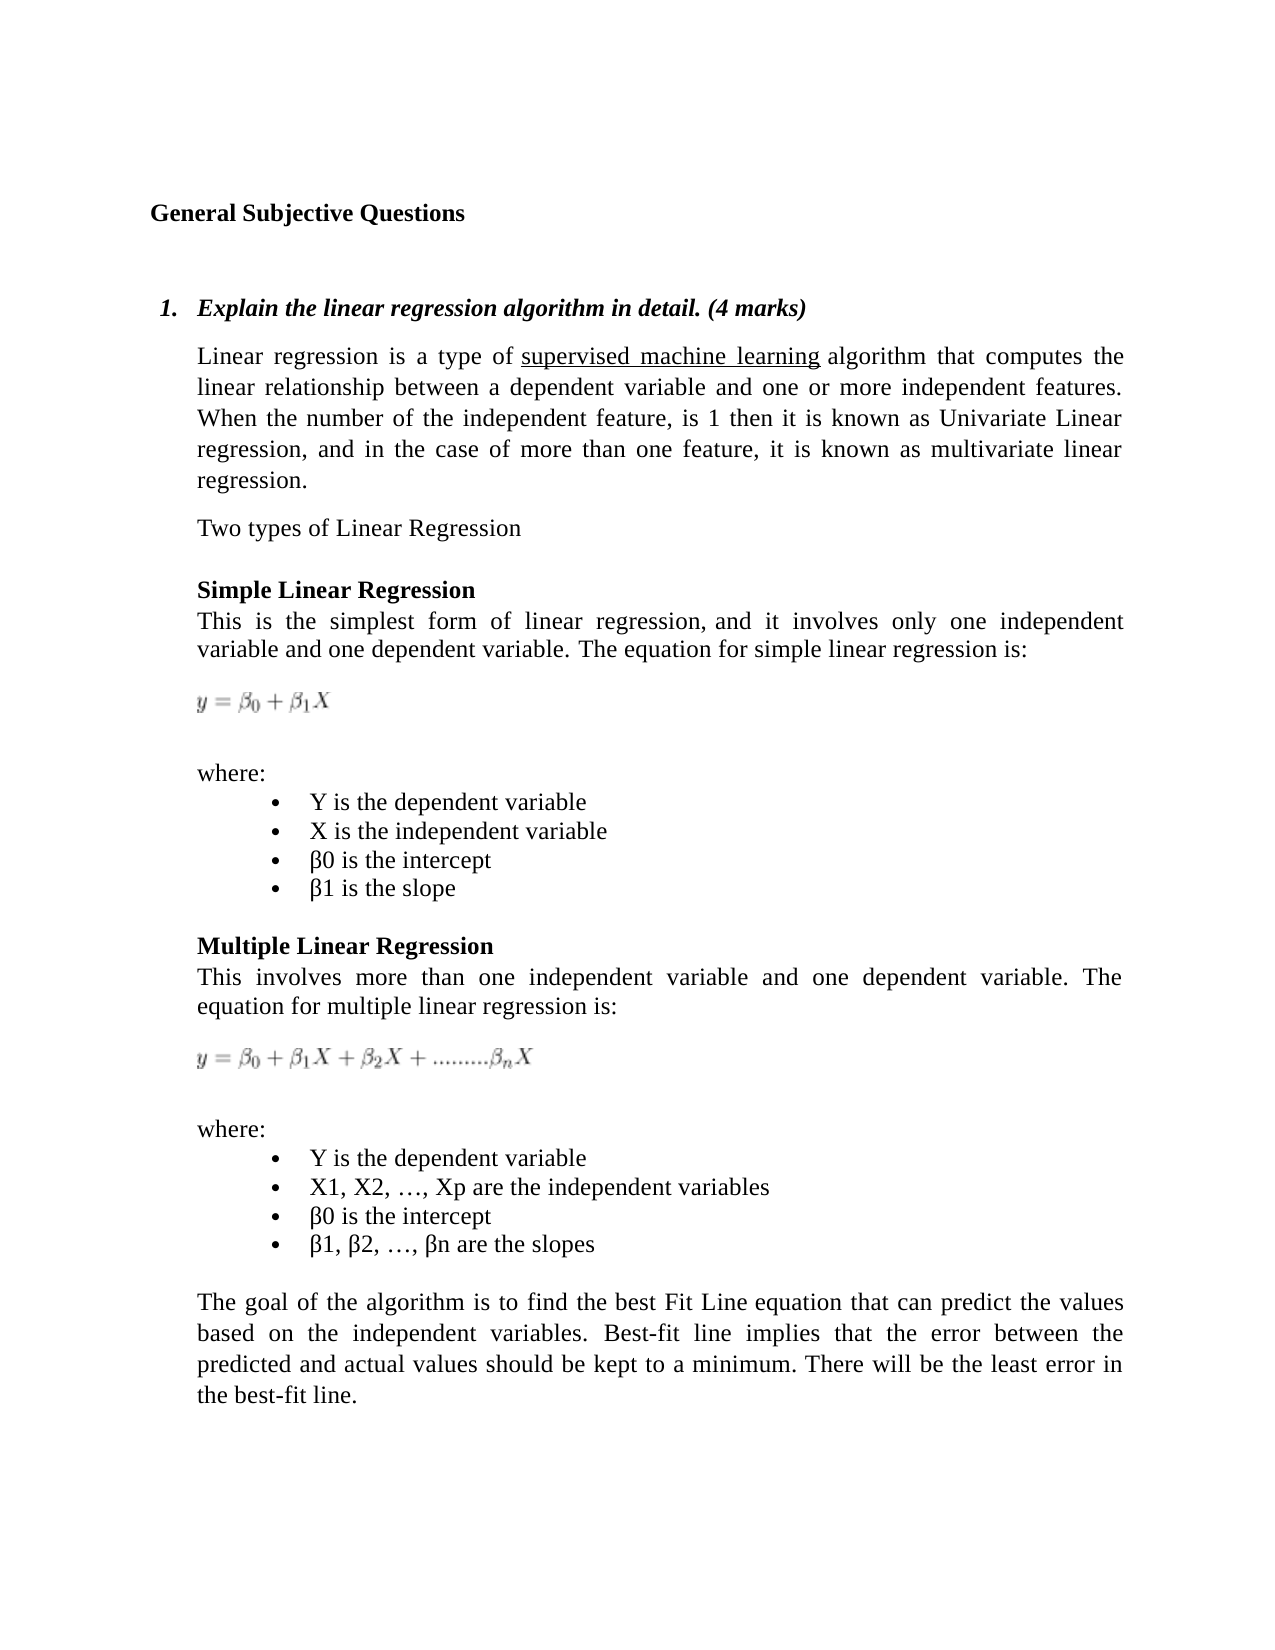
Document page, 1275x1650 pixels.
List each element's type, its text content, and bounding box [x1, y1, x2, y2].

list β1, β2, …, βn are the slopes [272, 1229, 1125, 1258]
subtitle The goal of the algorithm is to find the best Fit Line equation that can predict the values based on the independent variables. Best-fit line implies that the error between the predicted and actual values should be kept to a minimum. There will be the least error in the best-fit line. [197, 1378, 1125, 1409]
picture [196, 692, 333, 713]
text Linear regression is a type of supervised machine learning algorithm that computes the linear relationship between a dependent variable and one or more independent features. When the number of the independent feature, is 1 then it is known as Univariate Linear regression, and in the case of more than one feature, it is known as multivariate linear regression. [197, 463, 1125, 494]
text General Subjective Questions [150, 198, 1125, 226]
picture [196, 1048, 535, 1069]
list Y is the dependent variable [272, 787, 1125, 816]
list Explain the linear regression algorithm in detail. (4 marks) [159, 293, 1125, 322]
list X is the independent variable [272, 816, 1125, 845]
text where: [197, 1048, 1125, 1143]
text This is the simplest form of linear regression, and it involves only one independent variable and one dependent variable. The equation for simple linear regression is: [197, 606, 1125, 663]
list β1 is the slope [272, 873, 1125, 902]
list X1, X2, …, Xp are the independent variables [272, 1172, 1125, 1201]
text where: [197, 692, 1125, 787]
subtitle Two types of Linear Regression [197, 513, 1125, 541]
text This involves more than one independent variable and one dependent variable. The equation for multiple linear regression is: [197, 962, 1125, 1019]
subtitle The goal of the algorithm is to find the best Fit Line equation that can predict the values based on the independent variables. Best-fit line implies that the error between the predicted and actual values should be kept to a minimum. There will be the least error in the best-fit line. [197, 1287, 1125, 1349]
list β0 is the intercept [272, 1201, 1125, 1229]
list β0 is the intercept [272, 845, 1125, 873]
subtitle Multiple Linear Regression [197, 931, 1125, 960]
subtitle Simple Linear Regression [197, 575, 1125, 603]
list Y is the dependent variable [272, 1143, 1125, 1172]
